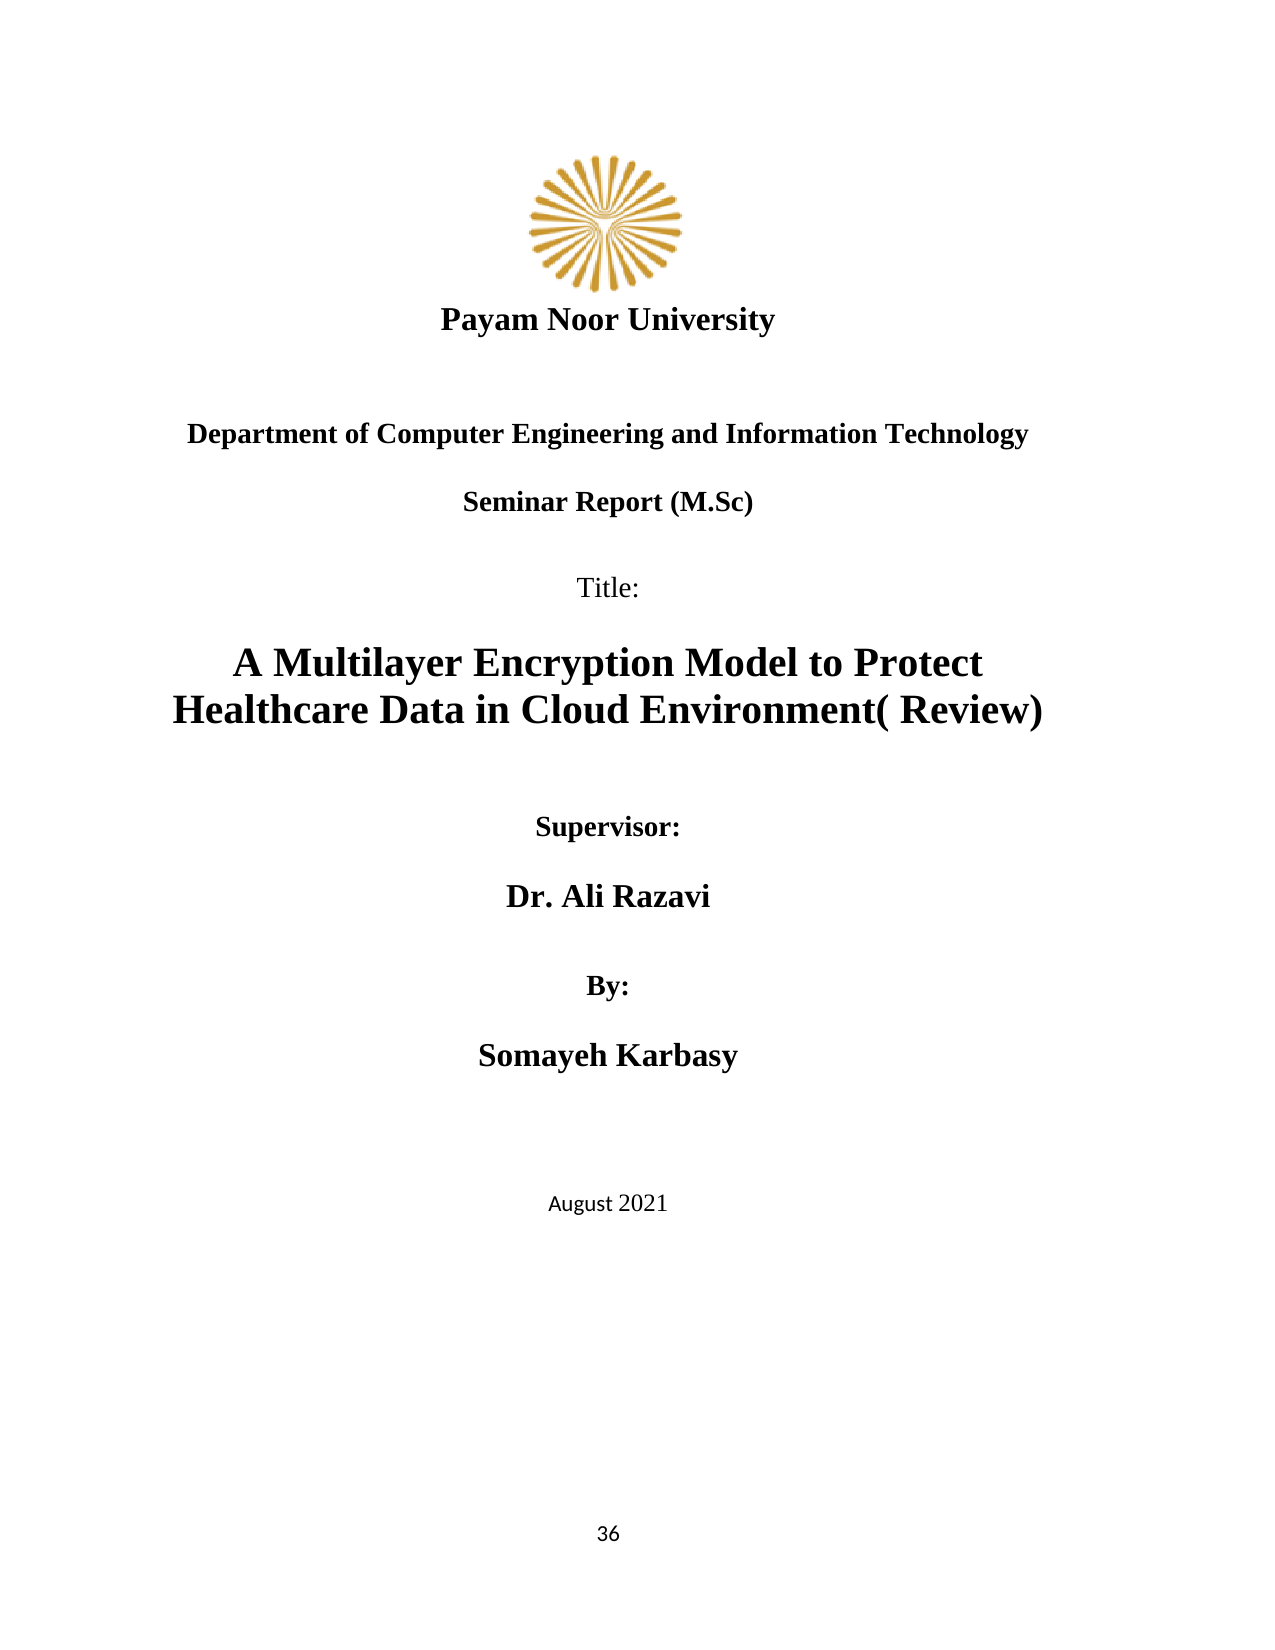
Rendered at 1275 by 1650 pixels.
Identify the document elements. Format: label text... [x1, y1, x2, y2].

text Title: [148, 570, 1068, 603]
text By: [148, 968, 1068, 1001]
text Department of Computer Engineering and Information Technology [148, 417, 1068, 450]
text August 2021 [148, 1188, 1068, 1217]
picture [519, 147, 697, 300]
text Payam Noor University [148, 299, 1068, 338]
text Supervisor: [148, 809, 1068, 843]
text Seminar Report (M.Sc) [148, 484, 1068, 517]
text Dr. Ali Razavi [148, 877, 1068, 915]
text Somayeh Karbasy [148, 1035, 1068, 1073]
text A Multilayer Encryption Model to Protect Healthcare Data in Cloud Environment( Review) [148, 637, 1068, 733]
